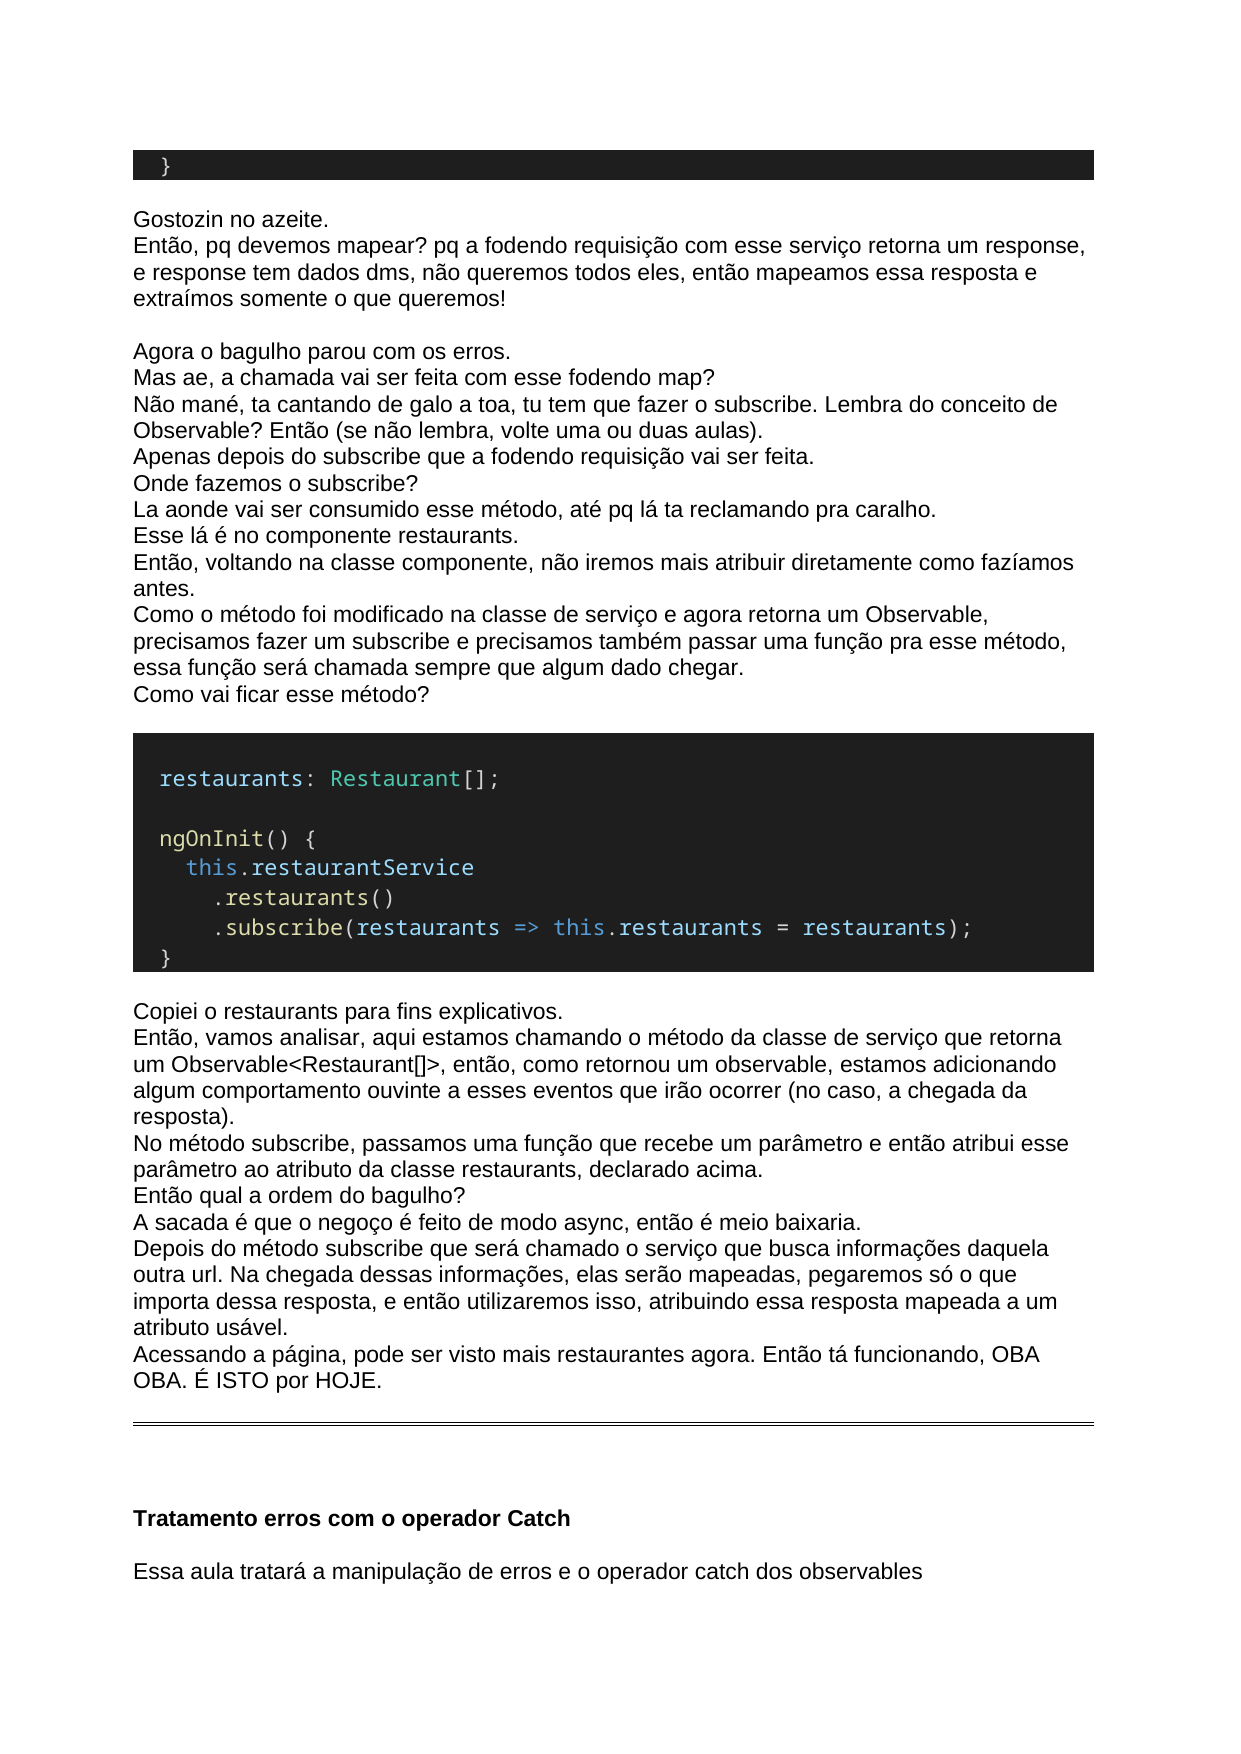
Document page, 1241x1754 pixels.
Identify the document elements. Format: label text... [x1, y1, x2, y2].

text Apenas depois do subscribe que a fodendo requisição vai ser feita. [133, 443, 1094, 470]
text Como vai ficar esse método? [133, 681, 1094, 707]
text Copiei o restaurants para fins explicativos. [133, 998, 1094, 1024]
text Então, pq devemos mapear? pq a fodendo requisição com esse serviço retorna um response, e response tem dados dms, não queremos todos eles, então mapeamos essa resposta e extraímos somente o que queremos! [133, 232, 1094, 312]
text Como o método foi modificado na classe de serviço e agora retorna um Observable, precisamos fazer um subscribe e precisamos também passar uma função pra esse método, essa função será chamada sempre que algum dado chegar. [133, 601, 1094, 681]
text this.restaurantService [133, 852, 1094, 882]
text } [133, 942, 1094, 972]
text Acessando a página, pode ser visto mais restaurantes agora. Então tá funcionando, OBA OBA. É ISTO por HOJE. [133, 1341, 1094, 1393]
text Essa aula tratará a manipulação de erros e o operador catch dos observables [133, 1558, 1094, 1584]
text Tratamento erros com o operador Catch [133, 1505, 1094, 1532]
text No método subscribe, passamos uma função que recebe um parâmetro e então atribui esse parâmetro ao atributo da classe restaurants, declarado acima. [133, 1130, 1094, 1182]
text ngOnInit() { [133, 823, 1094, 852]
text Então qual a ordem do bagulho? [133, 1182, 1094, 1209]
text Mas ae, a chamada vai ser feita com esse fodendo map? [133, 364, 1094, 391]
text .restaurants() [133, 882, 1094, 912]
text .subscribe(restaurants => this.restaurants = restaurants); [133, 912, 1094, 942]
text restaurants: Restaurant[]; [133, 763, 1094, 793]
text A sacada é que o negoço é feito de modo async, então é meio baixaria. [133, 1209, 1094, 1235]
text Esse lá é no componente restaurants. [133, 522, 1094, 549]
text Gostozin no azeite. [133, 206, 1094, 232]
text Agora o bagulho parou com os erros. [133, 338, 1094, 364]
text Onde fazemos o subscribe? [133, 470, 1094, 496]
text Então, voltando na classe componente, não iremos mais atribuir diretamente como fazíamos antes. [133, 549, 1094, 601]
text } [133, 150, 1094, 180]
text La aonde vai ser consumido esse método, até pq lá ta reclamando pra caralho. [133, 496, 1094, 522]
text Não mané, ta cantando de galo a toa, tu tem que fazer o subscribe. Lembra do conceito de Observable? Então (se não lembra, volte uma ou duas aulas). [133, 391, 1094, 443]
text Então, vamos analisar, aqui estamos chamando o método da classe de serviço que retorna um Observable<Restaurant[]>, então, como retornou um observable, estamos adicionando algum comportamento ouvinte a esses eventos que irão ocorrer (no caso, a chegada da resposta). [133, 1024, 1094, 1130]
text Depois do método subscribe que será chamado o serviço que busca informações daquela outra url. Na chegada dessas informações, elas serão mapeadas, pegaremos só o que importa dessa resposta, e então utilizaremos isso, atribuindo essa resposta mapeada a um atributo usável. [133, 1235, 1094, 1341]
